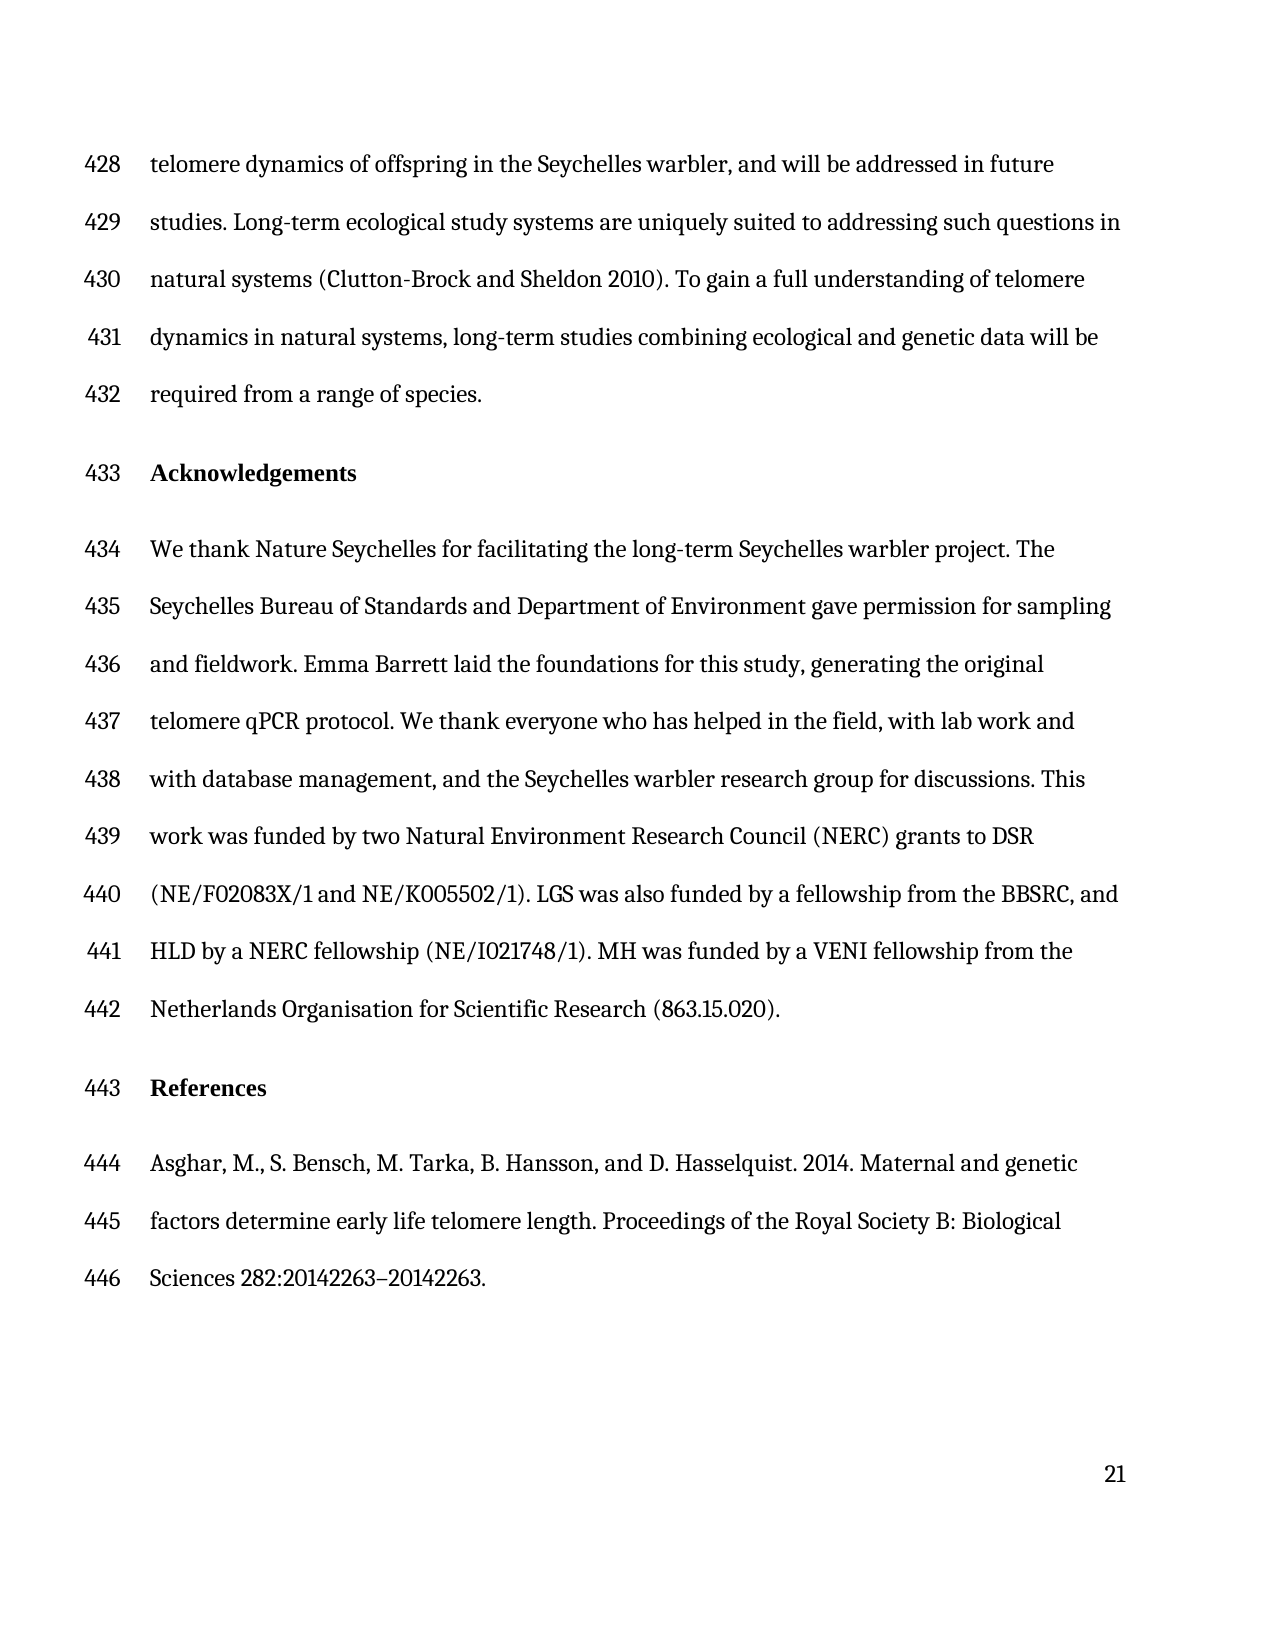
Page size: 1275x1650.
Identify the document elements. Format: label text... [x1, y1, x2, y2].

subtitle Acknowledgements [150, 458, 1125, 487]
text Asghar, M., S. Bensch, M. Tarka, B. Hansson, and D. Hasselquist. 2014. Maternal and genetic factors determine early life telomere length. Proceedings of the Royal Society B: Biological Sciences 282:20142263–20142263. [150, 1149, 1125, 1293]
text We thank Nature Seychelles for facilitating the long-term Seychelles warbler project. The Seychelles Bureau of Standards and Department of Environment gave permission for sampling and fieldwork. Emma Barrett laid the foundations for this study, generating the original telomere qPCR protocol. We thank everyone who has helped in the field, with lab work and with database management, and the Seychelles warbler research group for discussions. This work was funded by two Natural Environment Research Council (NERC) grants to DSR (NE/F02083X/1 and NE/K005502/1). LGS was also funded by a fellowship from the BBSRC, and HLD by a NERC fellowship (NE/I021748/1). MH was funded by a VENI fellowship from the Netherlands Organisation for Scientific Research (863.15.020). [150, 534, 1125, 1023]
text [150, 150, 1125, 409]
subtitle References [150, 1073, 1125, 1102]
